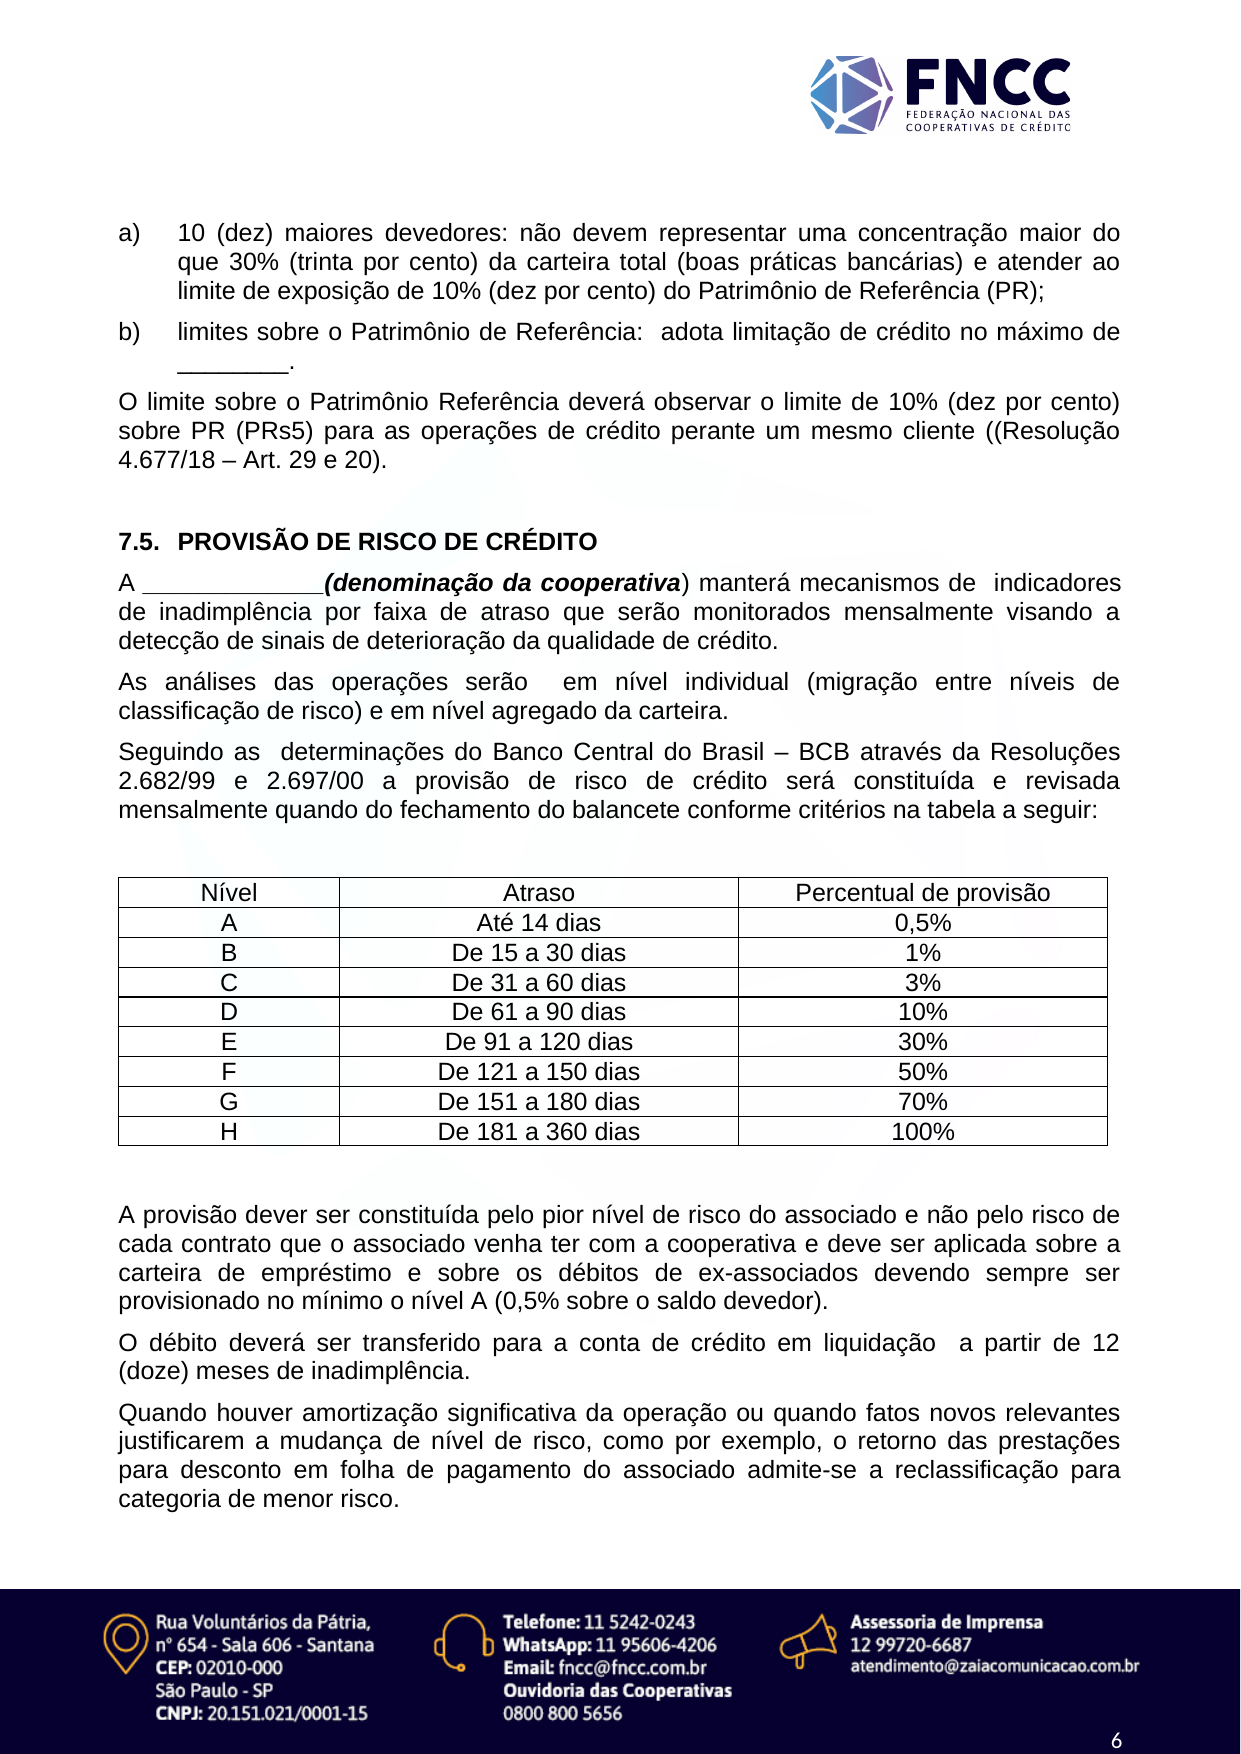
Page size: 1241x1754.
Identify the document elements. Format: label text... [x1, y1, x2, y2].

table_cell 3% [739, 968, 1107, 996]
table_cell 100% [739, 1117, 1107, 1145]
table_cell De 151 a 180 dias [340, 1087, 738, 1116]
table_cell De 181 a 360 dias [340, 1117, 738, 1145]
list 10 (dez) maiores devedores: não devem representar uma concentração maior do que 30% (trinta por cento) da carteira total (boas práticas bancárias) e atender ao limite de exposição de 10% (dez por cento) do Patrimônio de Referência (PR); [118, 218, 1122, 305]
table_cell H [119, 1117, 339, 1145]
table_cell C [119, 968, 339, 996]
text Seguindo as determinações do Banco Central do Brasil – BCB através da Resoluções 2.682/99 e 2.697/00 a provisão de risco de crédito será constituída e revisada mensalmente quando do fechamento do balancete conforme critérios na tabela a seguir: [118, 737, 1122, 823]
table_header Atraso [340, 878, 738, 907]
list limites sobre o Patrimônio de Referência: adota limitação de crédito no máximo de ________. [118, 317, 1122, 375]
table_cell De 61 a 90 dias [340, 998, 738, 1026]
table_cell D [119, 998, 339, 1026]
table_cell De 15 a 30 dias [340, 938, 738, 967]
text A _____________(denominação da cooperativa) manterá mecanismos de indicadores de inadimplência por faixa de atraso que serão monitorados mensalmente visando a detecção de sinais de deterioração da qualidade de crédito. [118, 568, 1122, 655]
table_cell E [119, 1027, 339, 1056]
table_cell 70% [739, 1087, 1107, 1116]
subtitle PROVISÃO DE RISCO DE CRÉDITO [118, 527, 1122, 556]
table_header Nível [119, 878, 339, 907]
picture [810, 56, 1071, 134]
table_cell 50% [739, 1057, 1107, 1086]
table_cell 30% [739, 1027, 1107, 1056]
table_cell Até 14 dias [340, 908, 738, 937]
text O limite sobre o Patrimônio Referência deverá observar o limite de 10% (dez por cento) sobre PR (PRs5) para as operações de crédito perante um mesmo cliente ((Resolução 4.677/18 – Art. 29 e 20). [118, 387, 1122, 473]
text A provisão dever ser constituída pelo pior nível de risco do associado e não pelo risco de cada contrato que o associado venha ter com a cooperativa e deve ser aplicada sobre a carteira de empréstimo e sobre os débitos de ex-associados devendo sempre ser provisionado no mínimo o nível A (0,5% sobre o saldo devedor). [118, 1200, 1122, 1315]
table_cell 0,5% [739, 908, 1107, 937]
table_cell De 121 a 150 dias [340, 1057, 738, 1086]
table_cell F [119, 1057, 339, 1086]
table_header Percentual de provisão [739, 878, 1107, 907]
table_cell De 91 a 120 dias [340, 1027, 738, 1056]
text As análises das operações serão em nível individual (migração entre níveis de classificação de risco) e em nível agregado da carteira. [118, 667, 1122, 725]
text O débito deverá ser transferido para a conta de crédito em liquidação a partir de 12 (doze) meses de inadimplência. [118, 1328, 1122, 1385]
table_cell De 31 a 60 dias [340, 968, 738, 996]
table_cell 10% [739, 998, 1107, 1026]
text Quando houver amortização significativa da operação ou quando fatos novos relevantes justificarem a mudança de nível de risco, como por exemplo, o retorno das prestações para desconto em folha de pagamento do associado admite-se a reclassificação para categoria de menor risco. [118, 1398, 1122, 1513]
table_cell B [119, 938, 339, 967]
picture [0, 1589, 1241, 1754]
table_cell A [119, 908, 339, 937]
table_cell 1% [739, 938, 1107, 967]
table_cell G [119, 1087, 339, 1116]
